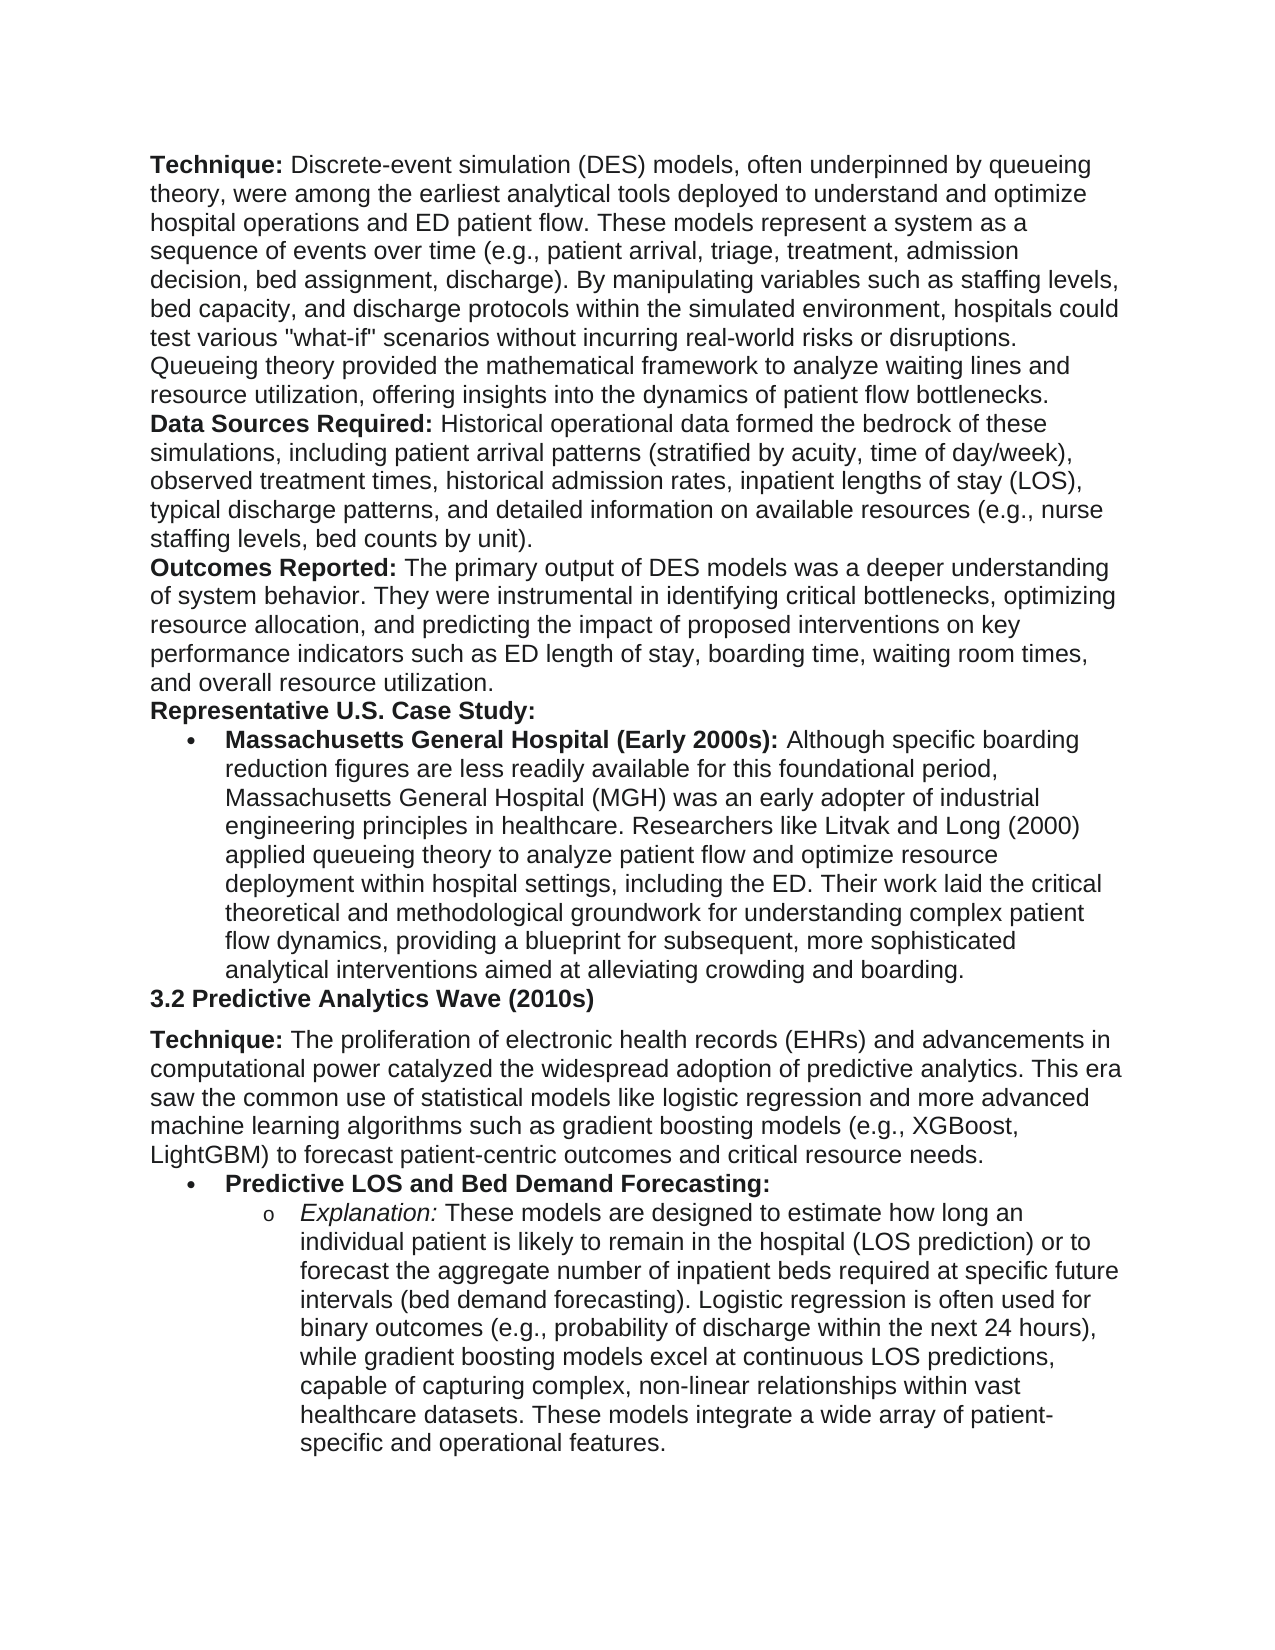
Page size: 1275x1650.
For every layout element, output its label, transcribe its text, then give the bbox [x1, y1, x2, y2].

text Outcomes Reported: The primary output of DES models was a deeper understanding of system behavior. They were instrumental in identifying critical bottlenecks, optimizing resource allocation, and predicting the impact of proposed interventions on key performance indicators such as ED length of stay, boarding time, waiting room times, and overall resource utilization. [150, 552, 1125, 696]
list Explanation: These models are designed to estimate how long an individual patient is likely to remain in the hospital (LOS prediction) or to forecast the aggregate number of inpatient beds required at specific future intervals (bed demand forecasting). Logistic regression is often used for binary outcomes (e.g., probability of discharge within the next 24 hours), while gradient boosting models excel at continuous LOS predictions, capable of capturing complex, non-linear relationships within vast healthcare datasets. These models integrate a wide array of patient-specific and operational features. [262, 1197, 1125, 1457]
text Technique: The proliferation of electronic health records (EHRs) and advancements in computational power catalyzed the widespread adoption of predictive analytics. This era saw the common use of statistical models like logistic regression and more advanced machine learning algorithms such as gradient boosting models (e.g., XGBoost, LightGBM) to forecast patient-centric outcomes and critical resource needs. [150, 1025, 1125, 1169]
list Massachusetts General Hospital (Early 2000s): Although specific boarding reduction figures are less readily available for this foundational period, Massachusetts General Hospital (MGH) was an early adopter of industrial engineering principles in healthcare. Researchers like Litvak and Long (2000) applied queueing theory to analyze patient flow and optimize resource deployment within hospital settings, including the ED. Their work laid the critical theoretical and methodological groundwork for understanding complex patient flow dynamics, providing a blueprint for subsequent, more sophisticated analytical interventions aimed at alleviating crowding and boarding. [187, 725, 1125, 984]
text Representative U.S. Case Study: [150, 696, 1125, 725]
text Technique: Discrete-event simulation (DES) models, often underpinned by queueing theory, were among the earliest analytical tools deployed to understand and optimize hospital operations and ED patient flow. These models represent a system as a sequence of events over time (e.g., patient arrival, triage, treatment, admission decision, bed assignment, discharge). By manipulating variables such as staffing levels, bed capacity, and discharge protocols within the simulated environment, hospitals could test various "what-if" scenarios without incurring real-world risks or disruptions. Queueing theory provided the mathematical framework to analyze waiting lines and resource utilization, offering insights into the dynamics of patient flow bottlenecks. [150, 150, 1125, 409]
text 3.2 Predictive Analytics Wave (2010s) [150, 984, 1125, 1012]
list Predictive LOS and Bed Demand Forecasting: [187, 1169, 1125, 1197]
text Data Sources Required: Historical operational data formed the bedrock of these simulations, including patient arrival patterns (stratified by acuity, time of day/week), observed treatment times, historical admission rates, inpatient lengths of stay (LOS), typical discharge patterns, and detailed information on available resources (e.g., nurse staffing levels, bed counts by unit). [150, 409, 1125, 552]
